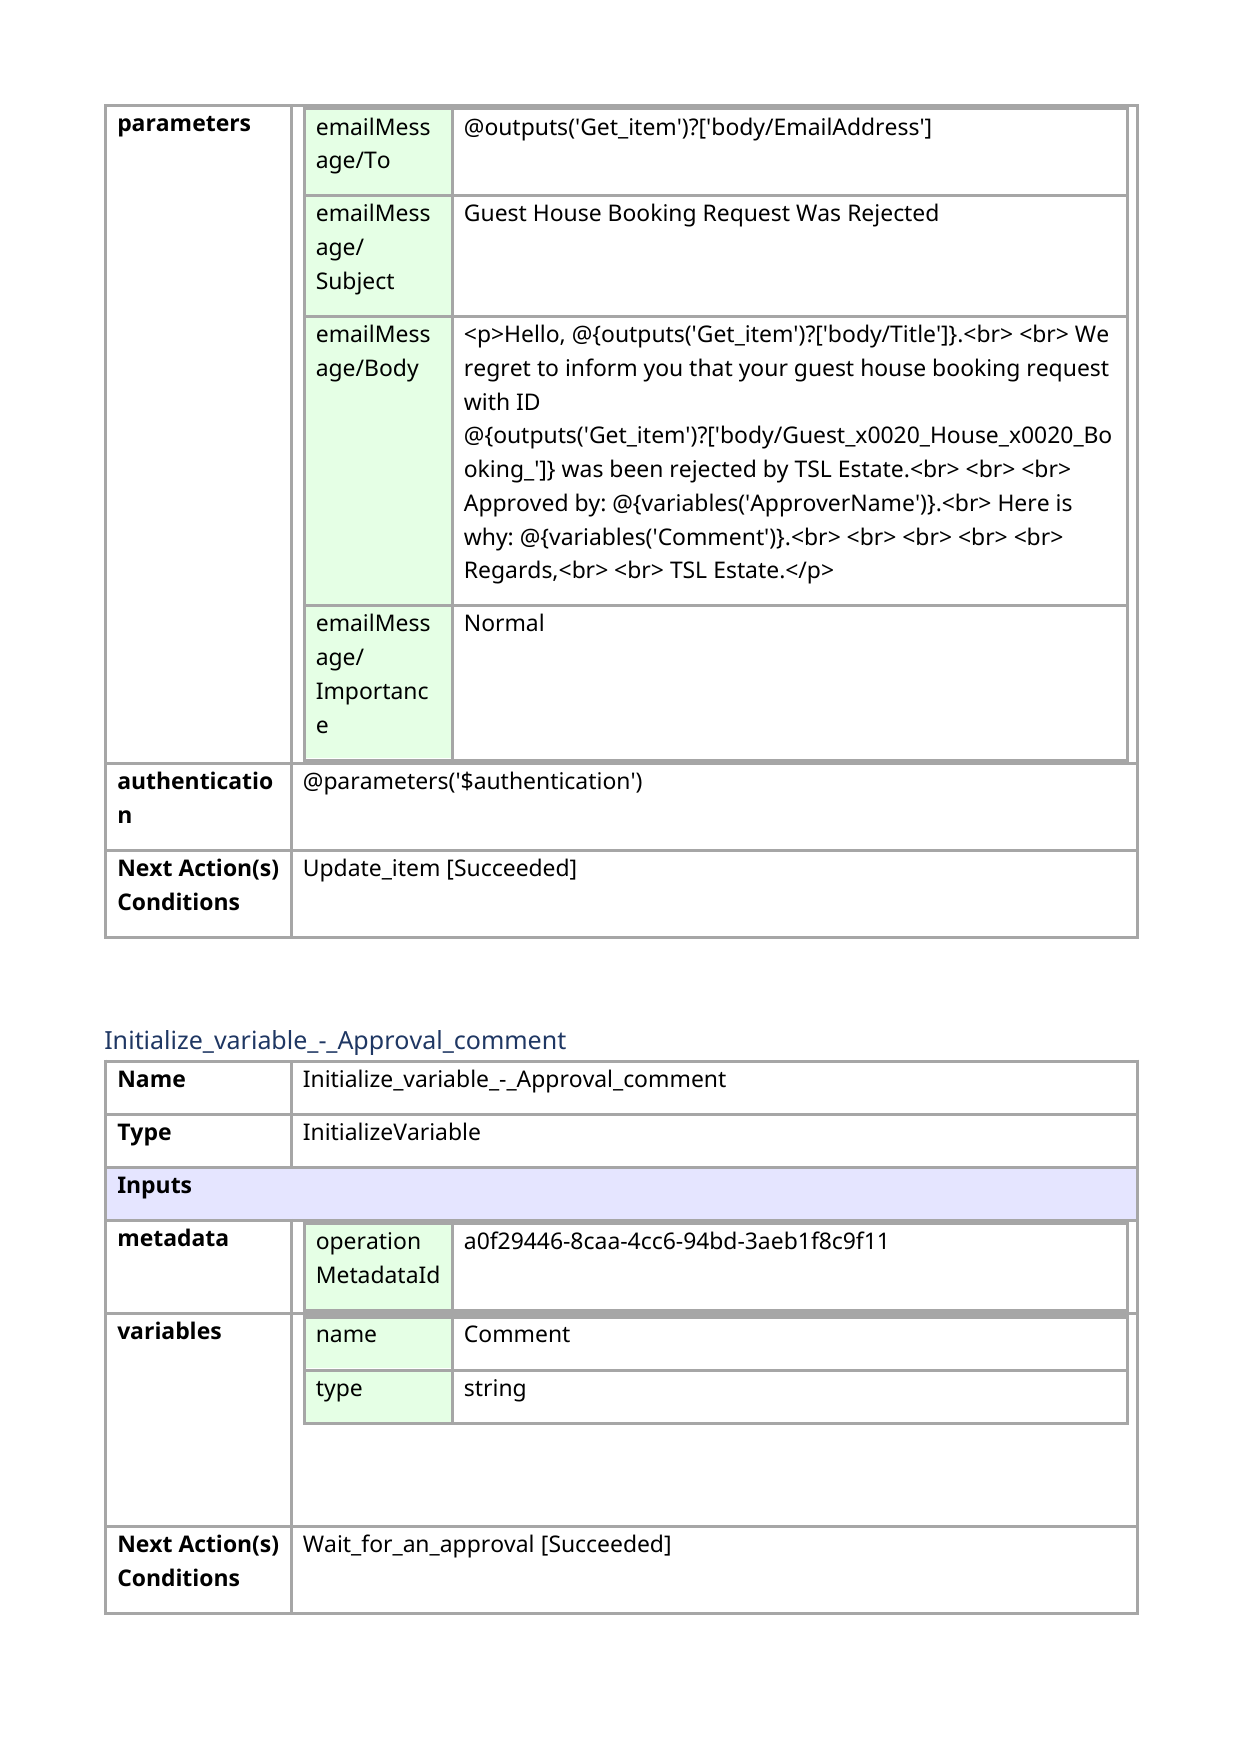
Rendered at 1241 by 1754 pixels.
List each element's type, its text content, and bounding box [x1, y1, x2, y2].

table_cell Type [107, 1116, 290, 1166]
table_cell [454, 110, 1126, 194]
table_cell parameters [107, 107, 290, 762]
table_cell Wait_for_an_approval [Succeeded] [293, 1528, 1136, 1612]
table_cell InitializeVariable [293, 1116, 1136, 1166]
table_cell [1129, 1222, 1136, 1312]
table_cell variables [107, 1315, 290, 1525]
table_cell @parameters('$authentication') [293, 765, 1136, 849]
table_cell [293, 1315, 1136, 1525]
table_cell [454, 318, 1126, 604]
table_cell [1129, 107, 1136, 762]
table_cell Next Action(s) Conditions [107, 852, 290, 936]
table_cell [293, 1222, 303, 1312]
table_cell authentication [107, 765, 290, 849]
table_cell Next Action(s) Conditions [107, 1528, 290, 1612]
table_cell metadata [107, 1222, 290, 1312]
table_header Initialize_variable_-_Approval_comment [293, 1063, 1136, 1113]
table_cell Update_item [Succeeded] [293, 852, 1136, 936]
subtitle Initialize_variable_-_Approval_comment [104, 1023, 1136, 1057]
table_cell Inputs [107, 1169, 1136, 1219]
table_cell [454, 607, 1126, 759]
table_header Name [107, 1063, 290, 1113]
table_cell [454, 1225, 1126, 1309]
table_cell [293, 107, 303, 762]
table_cell [454, 197, 1126, 315]
